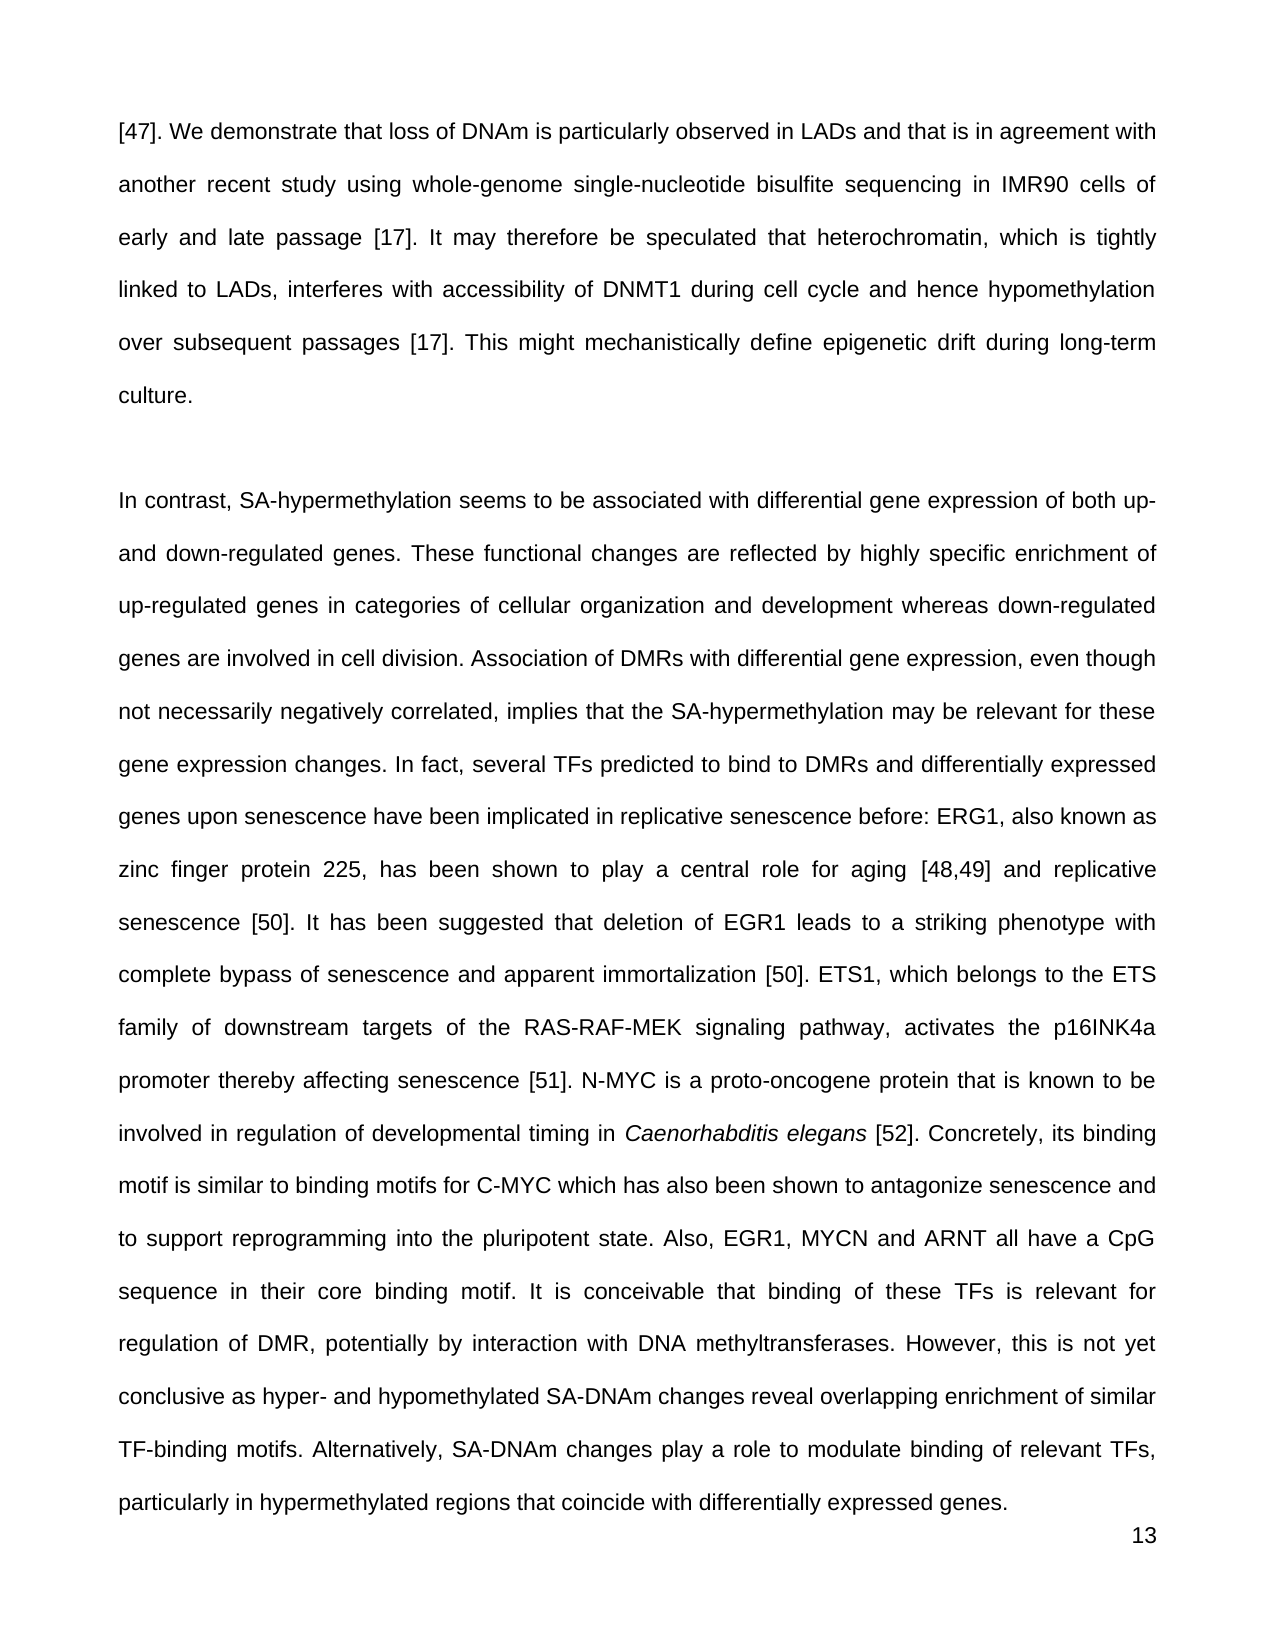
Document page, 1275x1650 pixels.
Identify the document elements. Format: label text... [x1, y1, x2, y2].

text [118, 118, 1157, 408]
text In contrast, SA-hypermethylation seems to be associated with differential gene expression of both up- and down-regulated genes. These functional changes are reflected by highly specific enrichment of up-regulated genes in categories of cellular organization and development whereas down-regulated genes are involved in cell division. Association of DMRs with differential gene expression, even though not necessarily negatively correlated, implies that the SA-hypermethylation may be relevant for these gene expression changes. In fact, several TFs predicted to bind to DMRs and differentially expressed genes upon senescence have been implicated in replicative senescence before: ERG1, also known as zinc finger protein 225, has been shown to play a central role for aging [48,49] and replicative senescence [50]. It has been suggested that deletion of EGR1 leads to a striking phenotype with complete bypass of senescence and apparent immortalization [50]. ETS1, which belongs to the ETS family of downstream targets of the RAS-RAF-MEK signaling pathway, activates the p16INK4a promoter thereby affecting senescence [51]. N-MYC is a proto-oncogene protein that is known to be involved in regulation of developmental timing in Caenorhabditis elegans [52]. Concretely, its binding motif is similar to binding motifs for C-MYC which has also been shown to antagonize senescence and to support reprogramming into the pluripotent state. Also, EGR1, MYCN and ARNT all have a CpG sequence in their core binding motif. It is conceivable that binding of these TFs is relevant for regulation of DMR, potentially by interaction with DNA methyltransferases. However, this is not yet conclusive as hyper- and hypomethylated SA-DNAm changes reveal overlapping enrichment of similar TF-binding motifs. Alternatively, SA-DNAm changes play a role to modulate binding of relevant TFs, particularly in hypermethylated regions that coincide with differentially expressed genes. [118, 487, 1157, 1515]
